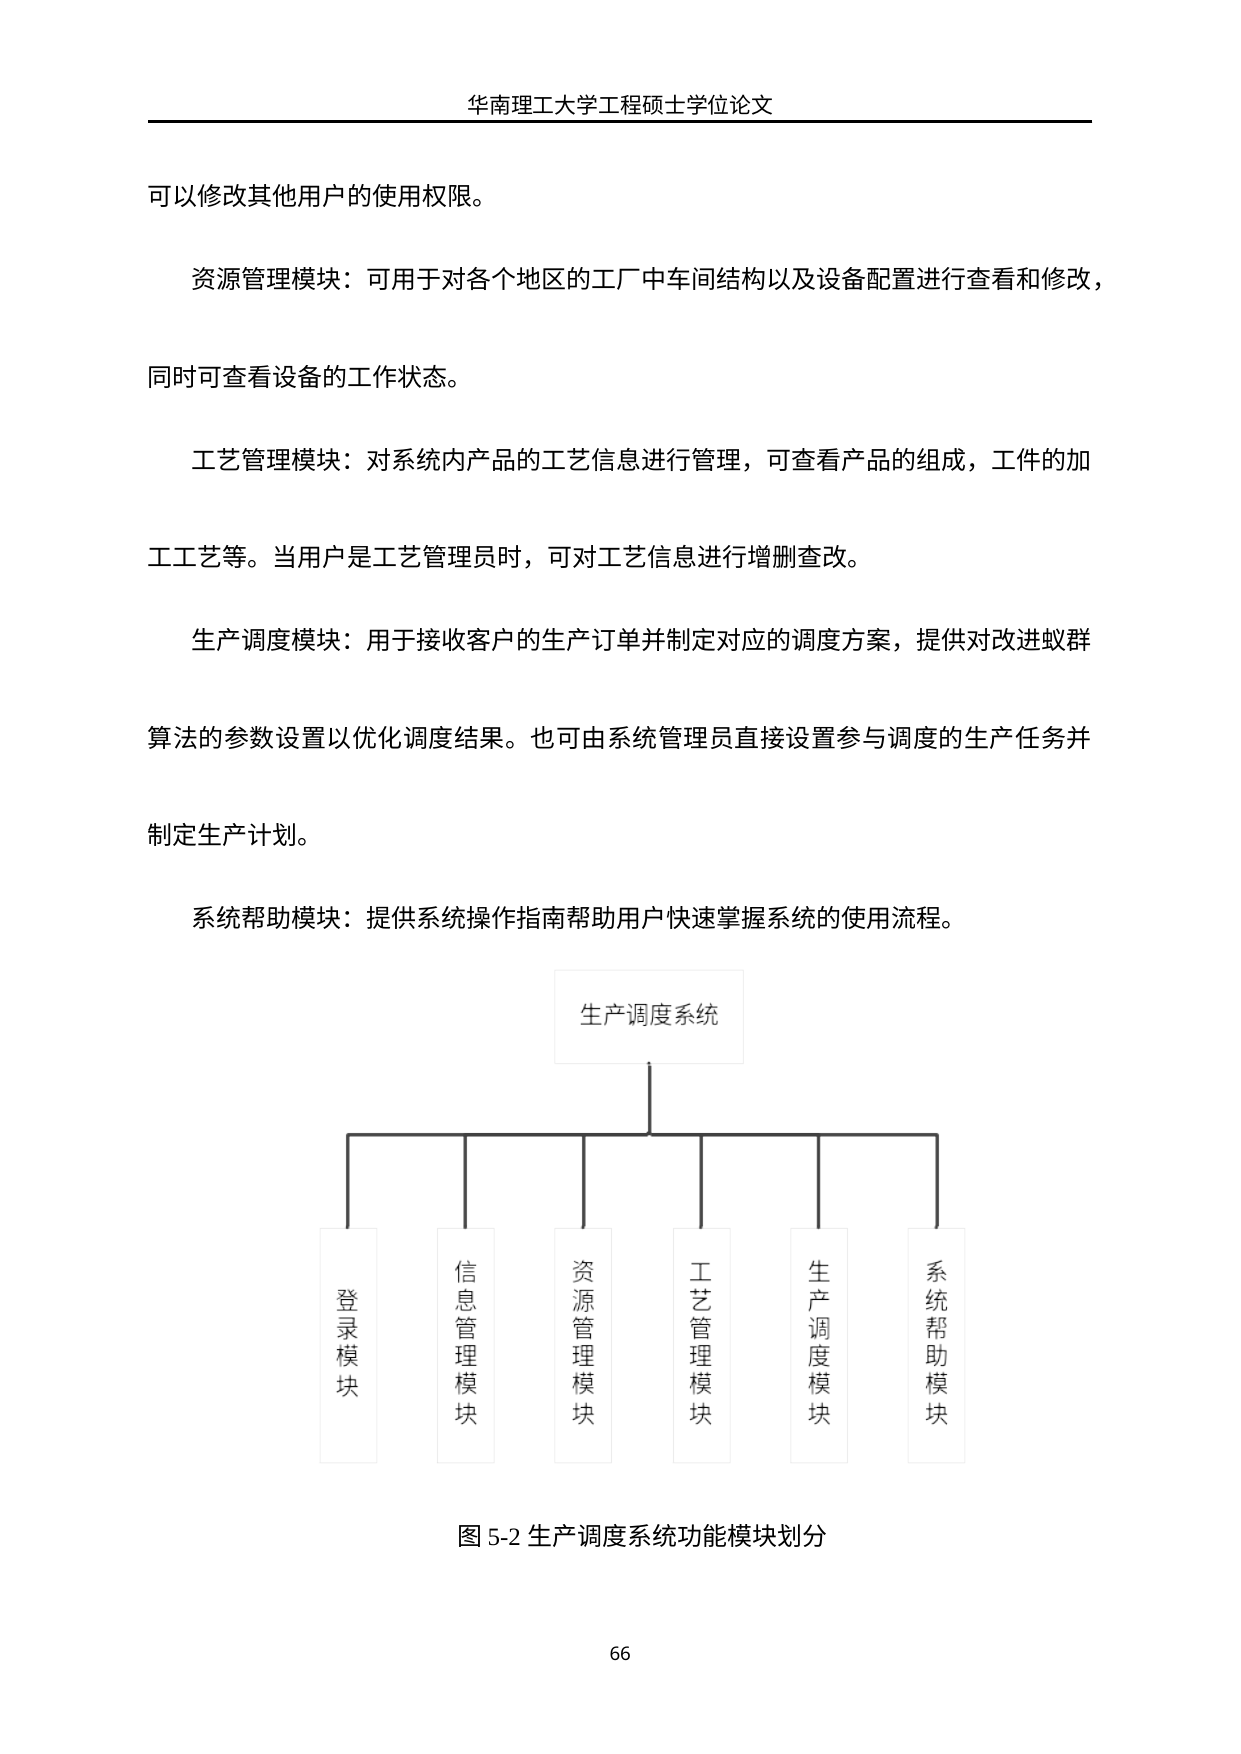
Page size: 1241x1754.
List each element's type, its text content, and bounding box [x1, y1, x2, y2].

text 图5-2 生产调度系统功能模块划分 [148, 1502, 1092, 1567]
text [148, 162, 1092, 227]
text 资源管理模块：可用于对各个地区的工厂中车间结构以及设备配置进行查看和修改，同时可查看设备的工作状态。 [148, 245, 1092, 408]
text 生产调度模块：用于接收客户的生产订单并制定对应的调度方案，提供对改进蚁群算法的参数设置以优化调度结果。也可由系统管理员直接设置参与调度的生产任务并制定生产计划。 [148, 606, 1092, 866]
text 工艺管理模块：对系统内产品的工艺信息进行管理，可查看产品的组成，工件的加工工艺等。当用户是工艺管理员时，可对工艺信息进行增删查改。 [148, 426, 1092, 588]
text 系统帮助模块：提供系统操作指南帮助用户快速掌握系统的使用流程。 [148, 884, 1092, 949]
